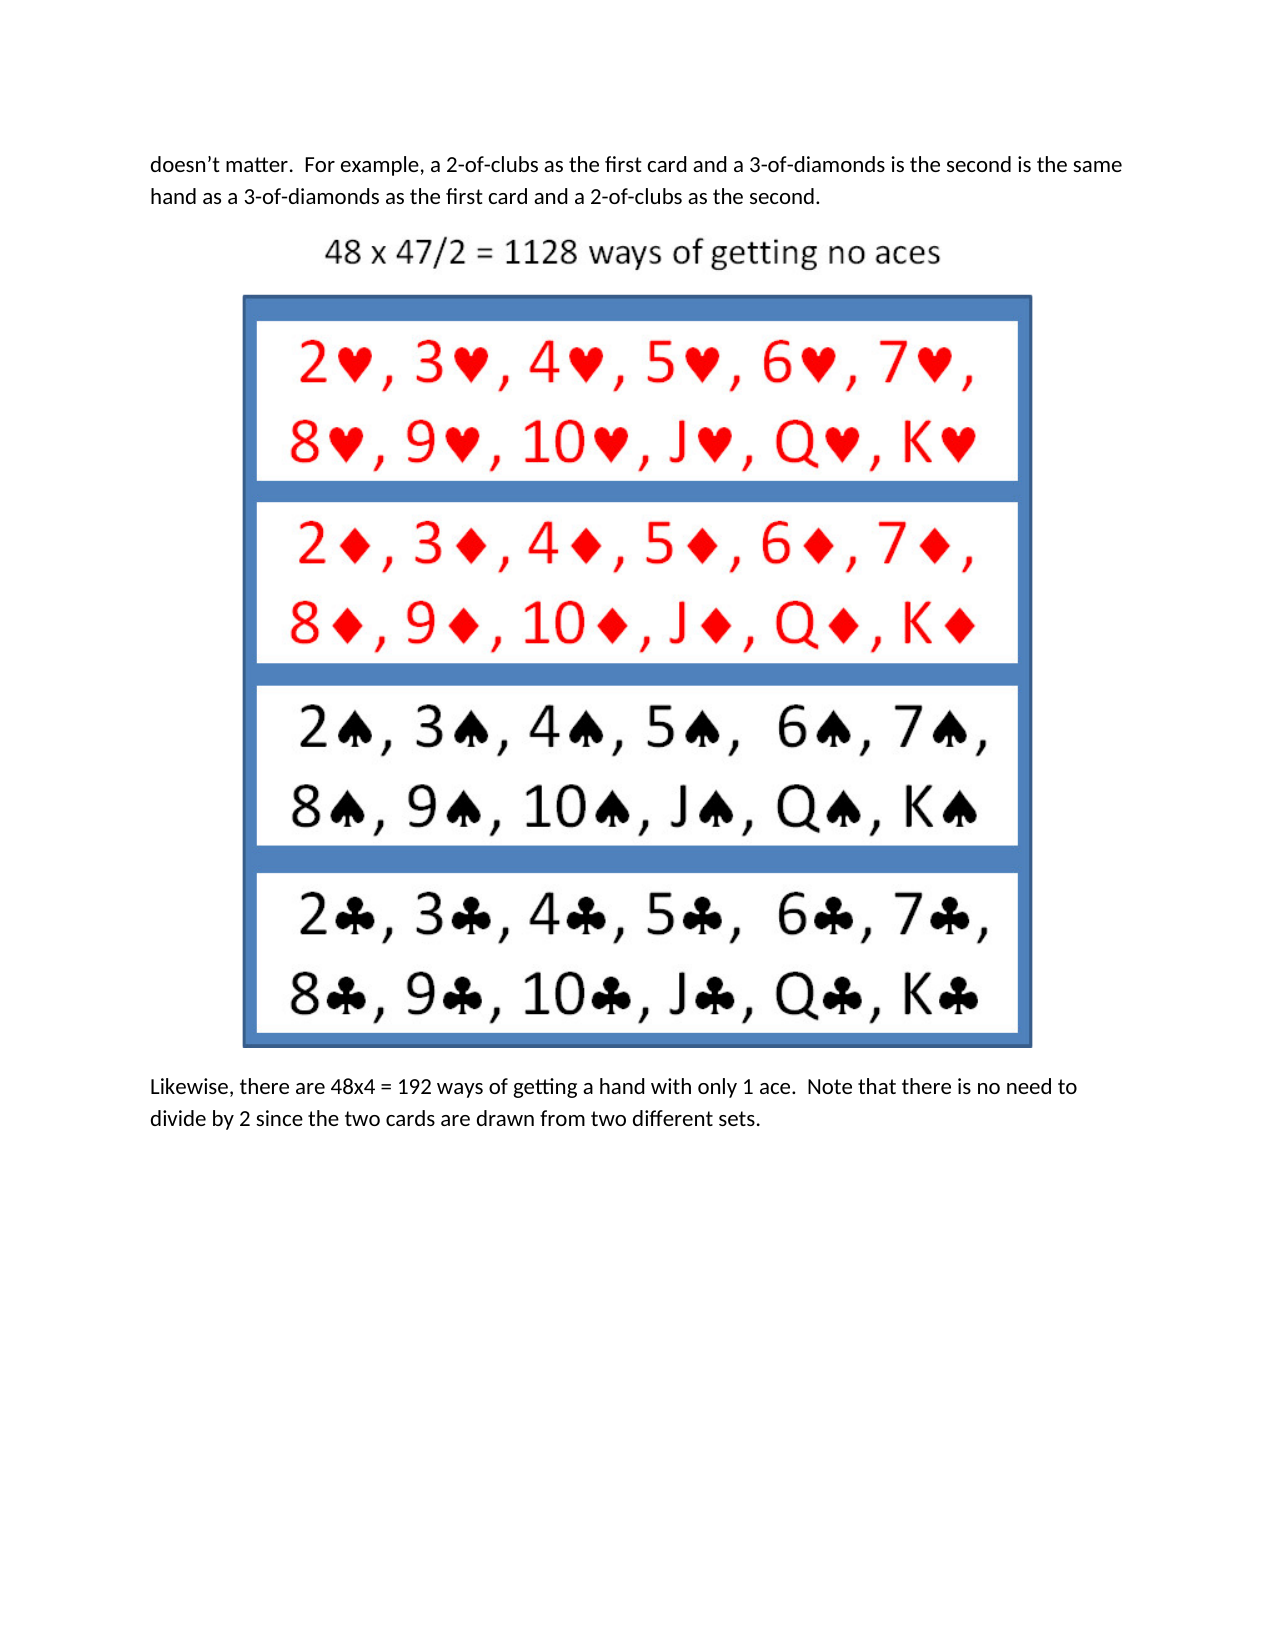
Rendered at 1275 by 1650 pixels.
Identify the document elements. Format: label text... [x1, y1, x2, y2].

text Likewise, there are 48x4 = 192 ways of getting a hand with only 1 ace. Note that there is no need to divide by 2 since the two cards are drawn from two different sets. [150, 1072, 1125, 1132]
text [150, 150, 1125, 210]
picture [242, 235, 1033, 1048]
